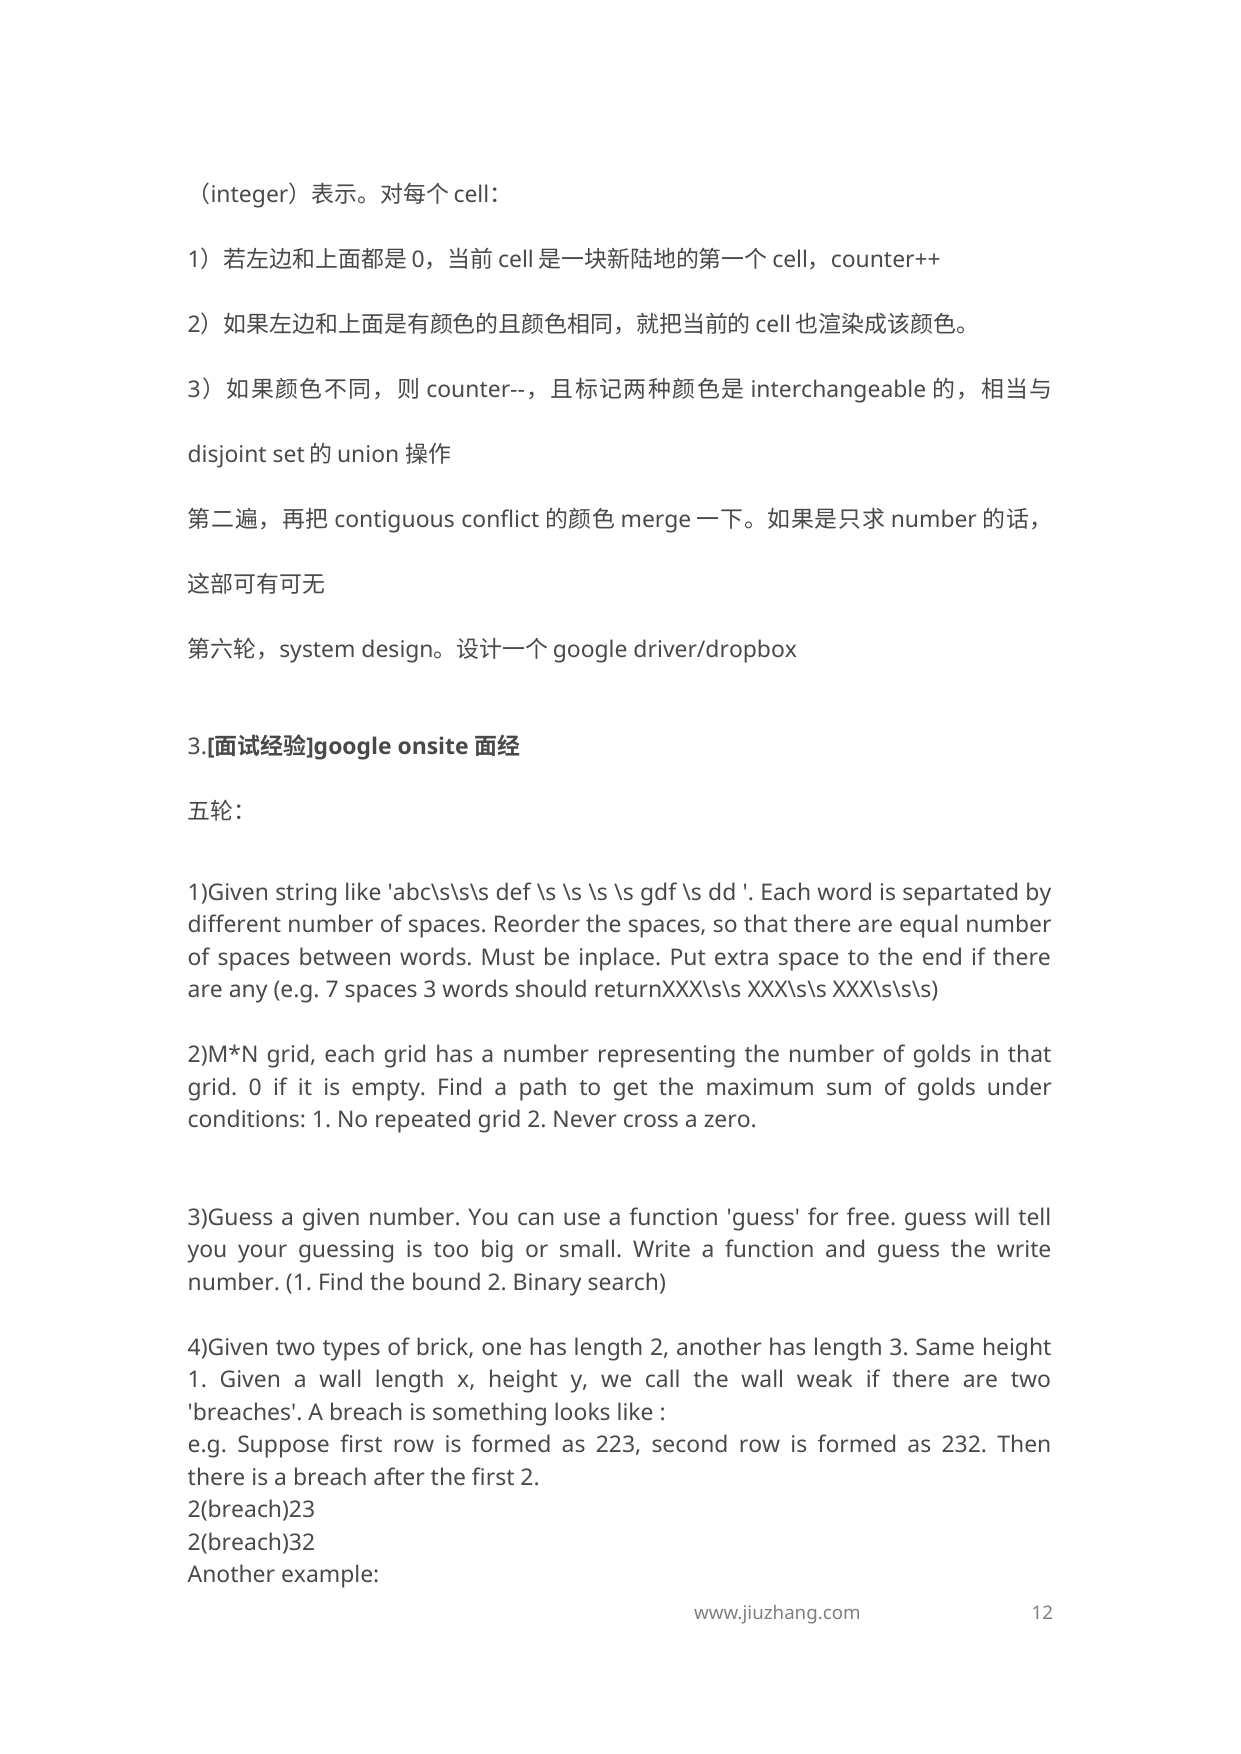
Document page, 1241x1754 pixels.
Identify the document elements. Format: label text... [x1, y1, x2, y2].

text 2(breach)32 [187, 1525, 1053, 1557]
text 2(breach)23 [187, 1492, 1053, 1525]
text 4)Given two types of brick, one has length 2, another has length 3. Same height 1. Given a wall length x, height y, we call the wall weak if there are two 'breaches'. A breach is something looks like : [187, 1330, 1053, 1427]
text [187, 160, 1053, 225]
text 2)M*N grid, each grid has a number representing the number of golds in that grid. 0 if it is empty. Find a path to get the maximum sum of golds under conditions: 1. No repeated grid 2. Never cross a zero. [187, 1037, 1053, 1135]
text 1）若左边和上面都是0，当前cell是一块新陆地的第一个cell，counter++ [187, 225, 1053, 290]
text e.g. Suppose first row is formed as 223, second row is formed as 232. Then there is a breach after the first 2. [187, 1427, 1053, 1492]
text 第二遍，再把contiguous conflict的颜色merge一下。如果是只求number的话，这部可有可无 [187, 485, 1053, 615]
text 3.[面试经验]google onsite 面经 [187, 712, 1053, 777]
text Another example: [187, 1557, 1053, 1590]
text 3）如果颜色不同，则counter--，且标记两种颜色是interchangeable的，相当与disjoint set的union 操作 [187, 355, 1053, 485]
text 第六轮，system design。设计一个google driver/dropbox [187, 615, 1053, 680]
text 2）如果左边和上面是有颜色的且颜色相同，就把当前的cell也渲染成该颜色。 [187, 290, 1053, 355]
text 1)Given string like 'abc\s\s\s def \s \s \s \s gdf \s dd '. Each word is separtated by different number of spaces. Reorder the spaces, so that there are equal number of spaces between words. Must be inplace. Put extra space to the end if there are any (e.g. 7 spaces 3 words should returnXXX\s\s XXX\s\s XXX\s\s\s) [187, 875, 1053, 1005]
text 3)Guess a given number. You can use a function 'guess' for free. guess will tell you your guessing is too big or small. Write a function and guess the write number. (1. Find the bound 2. Binary search) [187, 1200, 1053, 1297]
text 五轮： [187, 777, 1053, 842]
